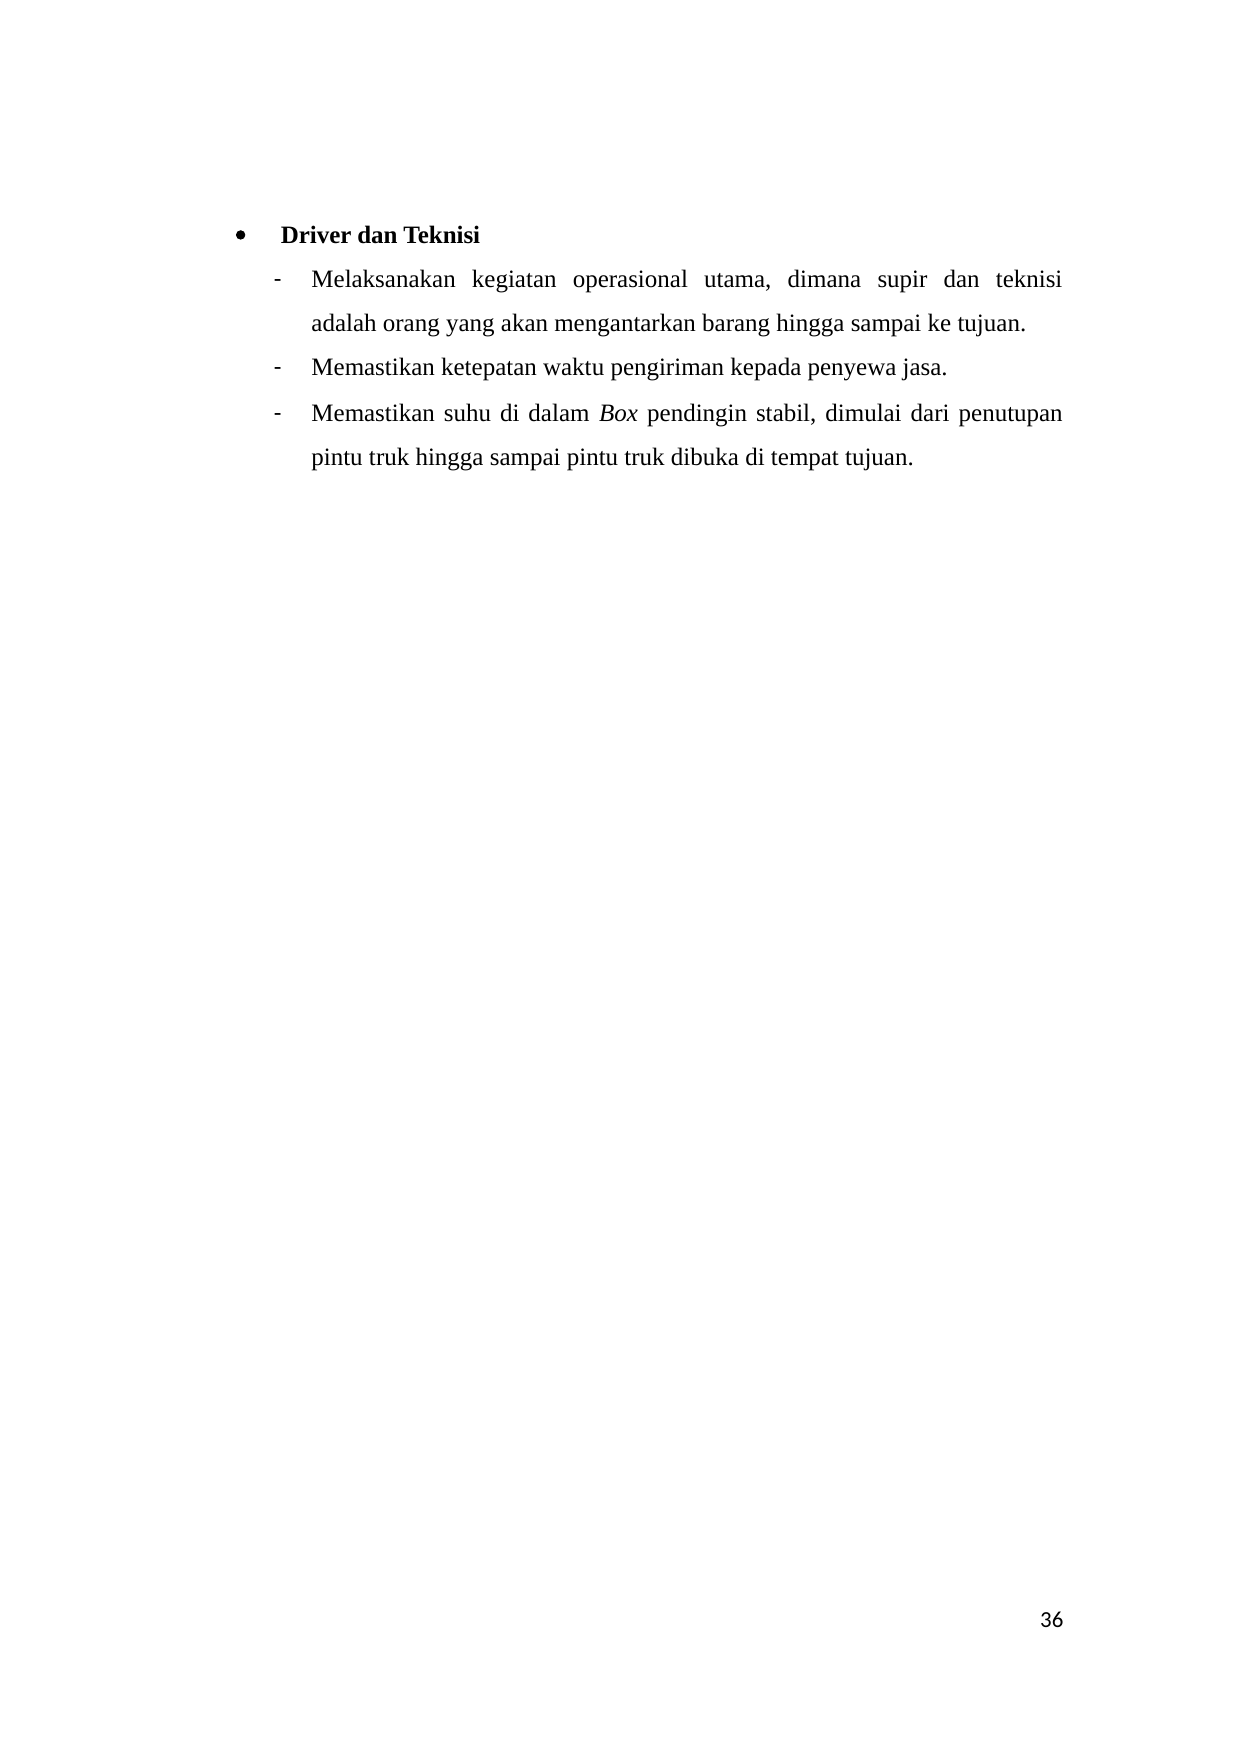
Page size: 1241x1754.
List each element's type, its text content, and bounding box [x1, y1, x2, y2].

list Melaksanakan kegiatan operasional utama, dimana supir dan teknisi adalah orang yang akan mengantarkan barang hingga sampai ke tujuan. [274, 263, 1063, 337]
list Driver dan Teknisi [236, 220, 1063, 249]
list Memastikan suhu di dalam Box pendingin stabil, dimulai dari penutupan pintu truk hingga sampai pintu truk dibuka di tempat tujuan. [274, 397, 1063, 471]
list Memastikan ketepatan waktu pengiriman kepada penyewa jasa. [274, 351, 1063, 382]
